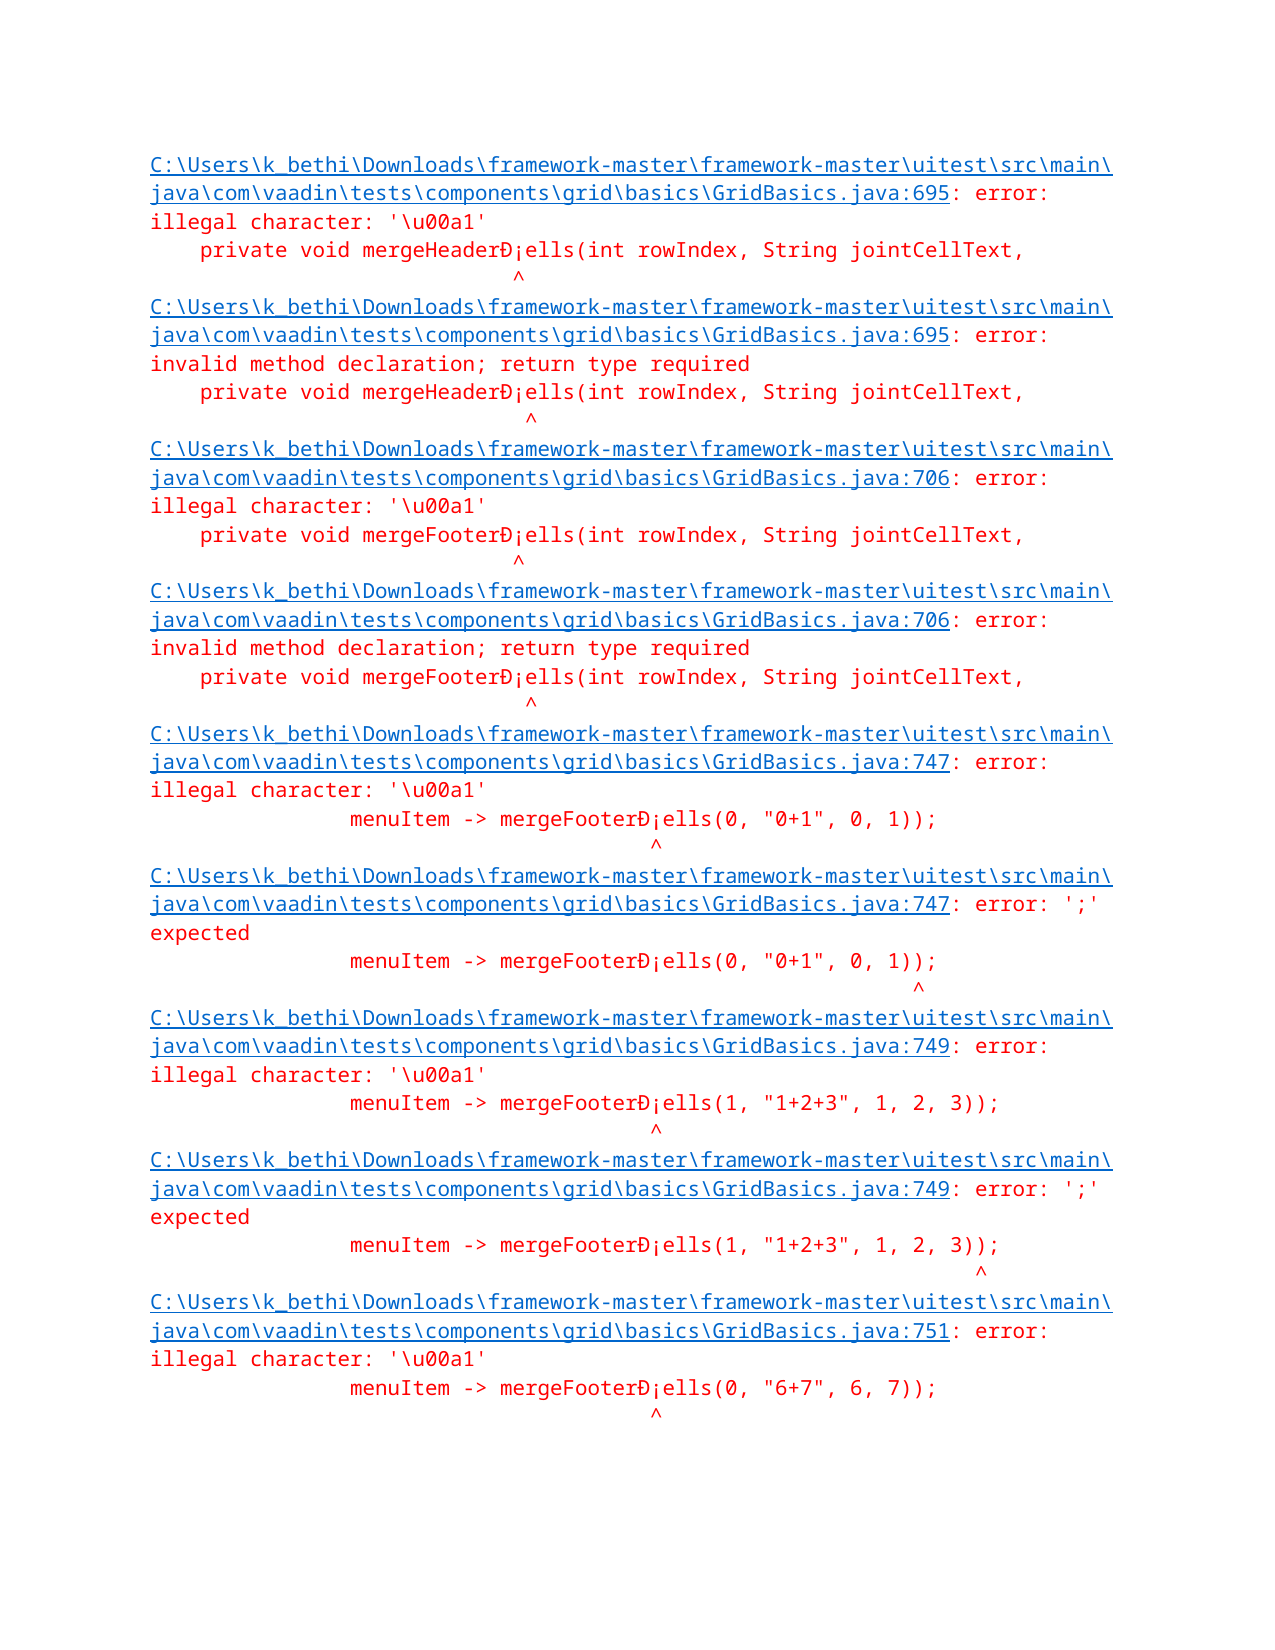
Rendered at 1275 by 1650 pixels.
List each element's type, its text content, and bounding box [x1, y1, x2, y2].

text menuItem -> mergeFooterÐ¡ells(0, "0+1", 0, 1)); [150, 946, 1125, 975]
text menuItem -> mergeFooterÐ¡ells(1, "1+2+3", 1, 2, 3)); [150, 1231, 1125, 1259]
text C:\Users\k_bethi\Downloads\framework-master\framework-master\uitest\src\main\java\com\vaadin\tests\components\grid\basics\GridBasics.java:747: error: illegal character: '\u00a1' [150, 719, 1125, 804]
text ^ [150, 690, 1125, 719]
text C:\Users\k_bethi\Downloads\framework-master\framework-master\uitest\src\main\java\com\vaadin\tests\components\grid\basics\GridBasics.java:751: error: illegal character: '\u00a1' [150, 1287, 1125, 1373]
text private void mergeFooterÐ¡ells(int rowIndex, String jointCellText, [150, 520, 1125, 548]
text private void mergeHeaderÐ¡ells(int rowIndex, String jointCellText, [150, 377, 1125, 406]
text ^ [150, 1401, 1125, 1430]
text menuItem -> mergeFooterÐ¡ells(0, "6+7", 6, 7)); [150, 1373, 1125, 1401]
text C:\Users\k_bethi\Downloads\framework-master\framework-master\uitest\src\main\java\com\vaadin\tests\components\grid\basics\GridBasics.java:695: error: illegal character: '\u00a1' [150, 150, 1125, 235]
text C:\Users\k_bethi\Downloads\framework-master\framework-master\uitest\src\main\java\com\vaadin\tests\components\grid\basics\GridBasics.java:706: error: illegal character: '\u00a1' [150, 434, 1125, 520]
text C:\Users\k_bethi\Downloads\framework-master\framework-master\uitest\src\main\java\com\vaadin\tests\components\grid\basics\GridBasics.java:706: error: invalid method declaration; return type required [150, 577, 1125, 662]
text ^ [150, 264, 1125, 292]
text ^ [150, 406, 1125, 434]
text C:\Users\k_bethi\Downloads\framework-master\framework-master\uitest\src\main\java\com\vaadin\tests\components\grid\basics\GridBasics.java:695: error: invalid method declaration; return type required [150, 292, 1125, 377]
text menuItem -> mergeFooterÐ¡ells(1, "1+2+3", 1, 2, 3)); [150, 1088, 1125, 1117]
text ^ [150, 1117, 1125, 1145]
text C:\Users\k_bethi\Downloads\framework-master\framework-master\uitest\src\main\java\com\vaadin\tests\components\grid\basics\GridBasics.java:749: error: ';' expected [150, 1145, 1125, 1231]
text private void mergeHeaderÐ¡ells(int rowIndex, String jointCellText, [150, 235, 1125, 264]
text private void mergeFooterÐ¡ells(int rowIndex, String jointCellText, [150, 662, 1125, 690]
text ^ [150, 1259, 1125, 1287]
text ^ [150, 548, 1125, 577]
text C:\Users\k_bethi\Downloads\framework-master\framework-master\uitest\src\main\java\com\vaadin\tests\components\grid\basics\GridBasics.java:747: error: ';' expected [150, 861, 1125, 946]
text ^ [150, 975, 1125, 1003]
text ^ [150, 832, 1125, 861]
text menuItem -> mergeFooterÐ¡ells(0, "0+1", 0, 1)); [150, 804, 1125, 832]
text C:\Users\k_bethi\Downloads\framework-master\framework-master\uitest\src\main\java\com\vaadin\tests\components\grid\basics\GridBasics.java:749: error: illegal character: '\u00a1' [150, 1003, 1125, 1088]
